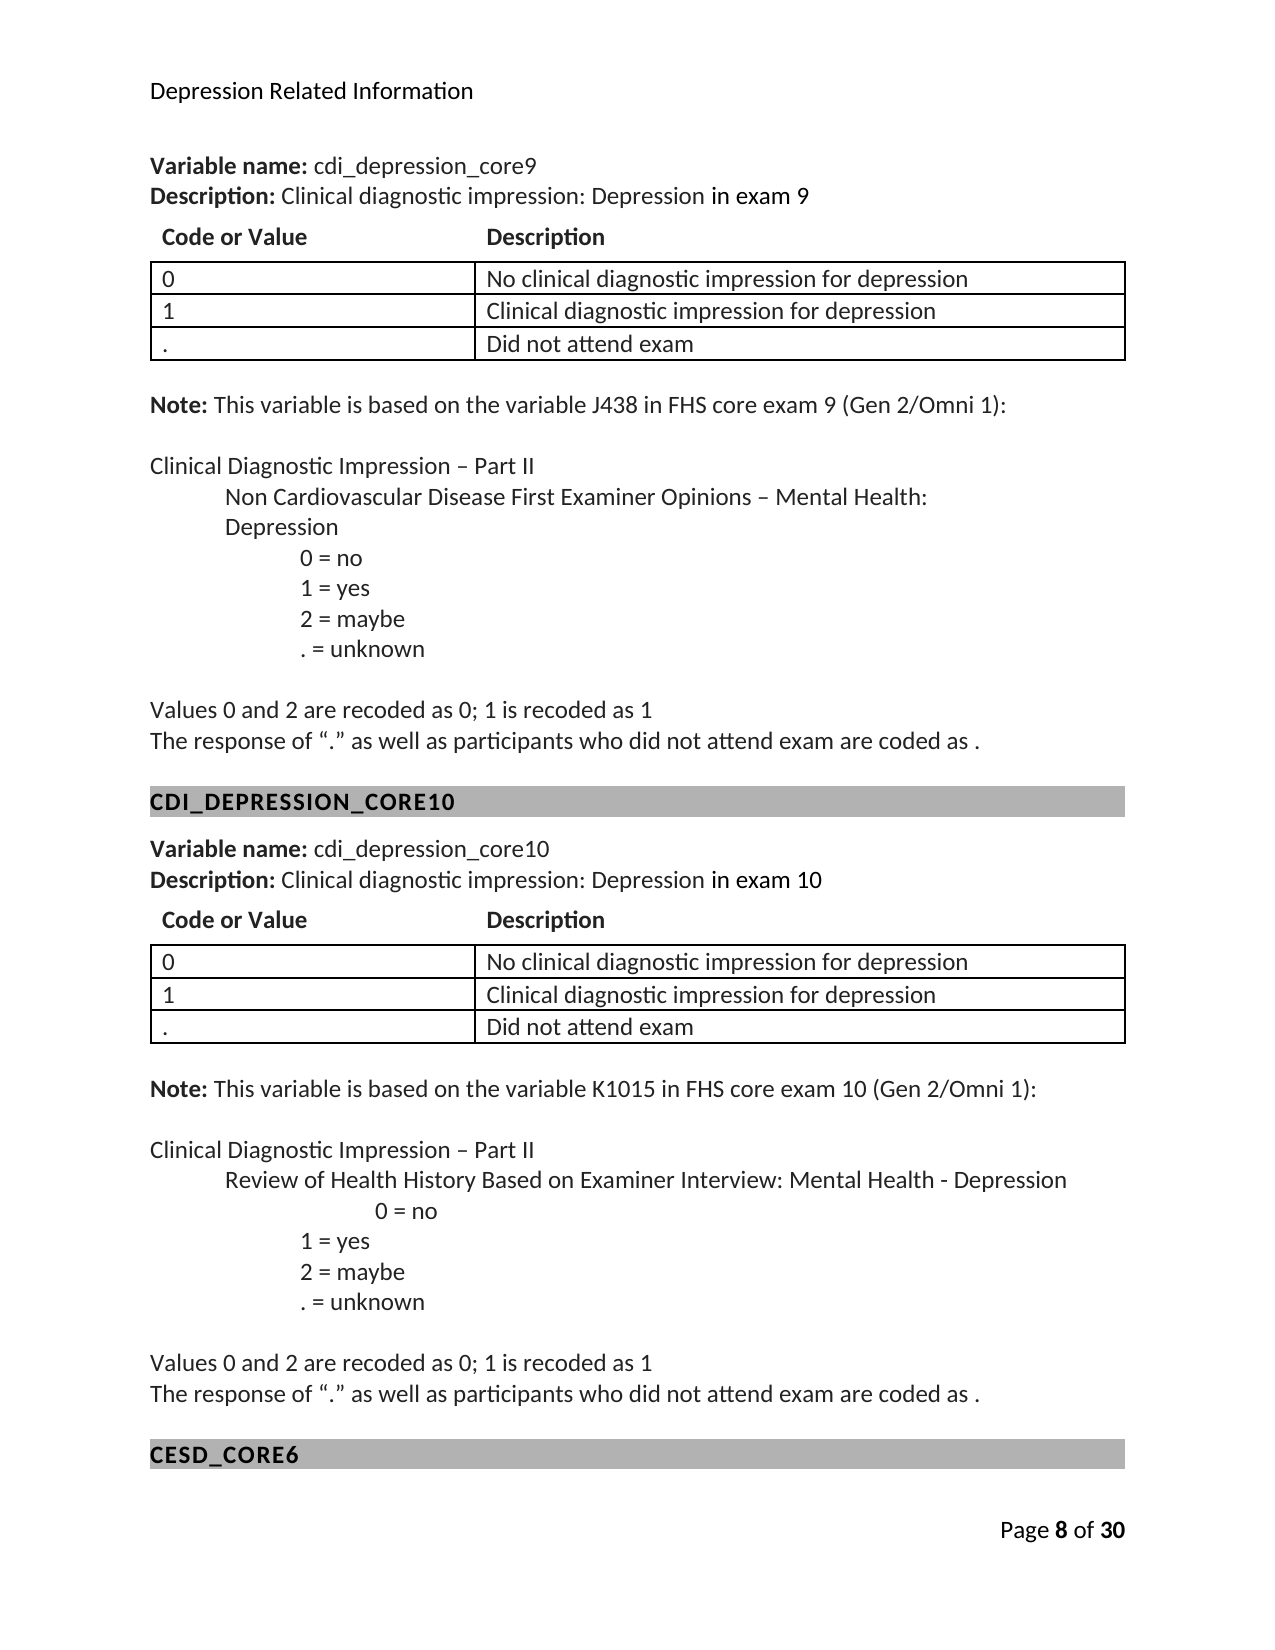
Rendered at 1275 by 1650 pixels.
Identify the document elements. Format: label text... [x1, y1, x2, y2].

table_cell Clinical diagnostic impression for depression [476, 295, 1124, 326]
text Values 0 and 2 are recoded as 0; 1 is recoded as 1 [150, 694, 1125, 725]
text Note: This variable is based on the variable J438 in FHS core exam 9 (Gen 2/Omni 1): [150, 389, 1125, 420]
text Clinical Diagnostic Impression – Part II [150, 450, 1125, 481]
text 2 = maybe [150, 603, 1125, 633]
text CESD_CORE6 [150, 1439, 1125, 1469]
table_cell . [152, 1011, 474, 1042]
text Review of Health History Based on Examiner Interview: Mental Health - Depression 0 = no [150, 1164, 1125, 1225]
text Non Cardiovascular Disease First Examiner Opinions – Mental Health: [150, 481, 1125, 511]
table_cell 0 [152, 263, 474, 293]
text Note: This variable is based on the variable K1015 in FHS core exam 10 (Gen 2/Omni 1): [150, 1073, 1125, 1103]
table_header Description [475, 894, 1125, 944]
text 0 = no [150, 542, 1125, 572]
table_cell 0 [152, 946, 474, 977]
table_header Description [475, 211, 1125, 261]
table_cell Clinical diagnostic impression for depression [476, 979, 1124, 1009]
text Variable name: cdi_depression_core10 [150, 833, 1125, 864]
text Variable name: cdi_depression_core9 [150, 150, 1125, 181]
text 2 = maybe [150, 1256, 1125, 1286]
text . = unknown [150, 1286, 1125, 1317]
table_cell 1 [152, 979, 474, 1009]
text 1 = yes [150, 572, 1125, 603]
text The response of “.” as well as participants who did not attend exam are coded as . [150, 725, 1125, 756]
table_cell 1 [152, 295, 474, 326]
text . = unknown [150, 633, 1125, 664]
table_cell Did not attend exam [476, 1011, 1124, 1042]
text Depression [150, 511, 1125, 542]
table_cell . [152, 328, 474, 358]
table_cell No clinical diagnostic impression for depression [476, 946, 1124, 977]
text Clinical Diagnostic Impression – Part II [150, 1134, 1125, 1164]
table_header Code or Value [151, 894, 475, 944]
text Values 0 and 2 are recoded as 0; 1 is recoded as 1 [150, 1347, 1125, 1378]
table_cell Did not attend exam [476, 328, 1124, 358]
text CDI_DEPRESSION_CORE10 [150, 786, 1125, 817]
table_header Code or Value [151, 211, 475, 261]
text The response of “.” as well as participants who did not attend exam are coded as . [150, 1378, 1125, 1408]
table_cell No clinical diagnostic impression for depression [476, 263, 1124, 293]
text 1 = yes [150, 1225, 1125, 1256]
text Description: Clinical diagnostic impression: Depression in exam 9 [150, 181, 1125, 211]
text Description: Clinical diagnostic impression: Depression in exam 10 [150, 864, 1125, 894]
